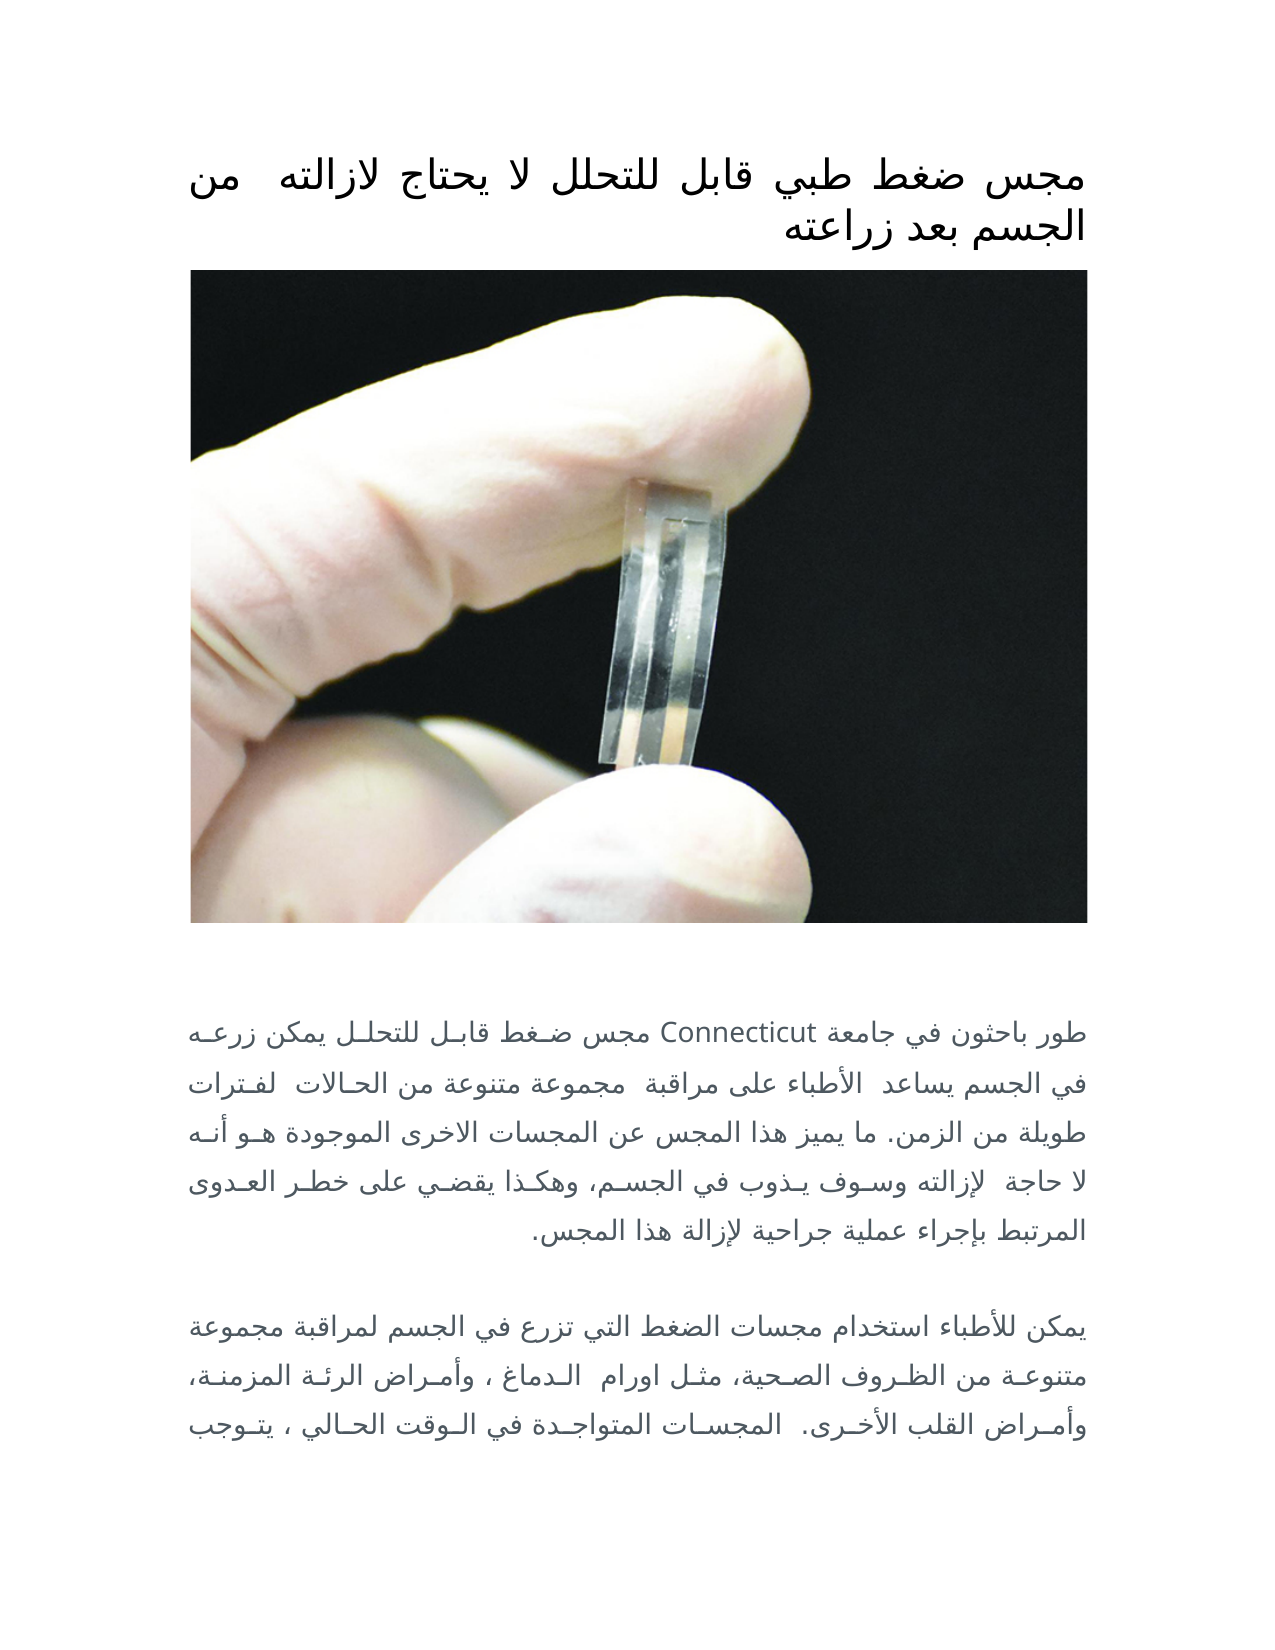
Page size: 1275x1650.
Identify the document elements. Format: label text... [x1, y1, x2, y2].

text طور باحثون في جامعة Connecticut مجس ضغط قابل للتحلل يمكن زرعه في الجسم يساعد الأطباء على مراقبة مجموعة متنوعة من الحالات لفترات طويلة من الزمن. ما يميز هذا المجس عن المجسات الاخرى الموجودة هو أنه لا حاجة لإزالته وسوف يذوب في الجسم، وهكذا يقضي على خطر العدوى المرتبط بإجراء عملية جراحية لإزالة هذا المجس. [187, 1013, 1087, 1247]
picture [190, 270, 1088, 923]
text مجس ضغط طبي قابل للتحلل لا يحتاج لازالته من الجسم بعد زراعته [187, 150, 1087, 249]
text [187, 1311, 1087, 1441]
